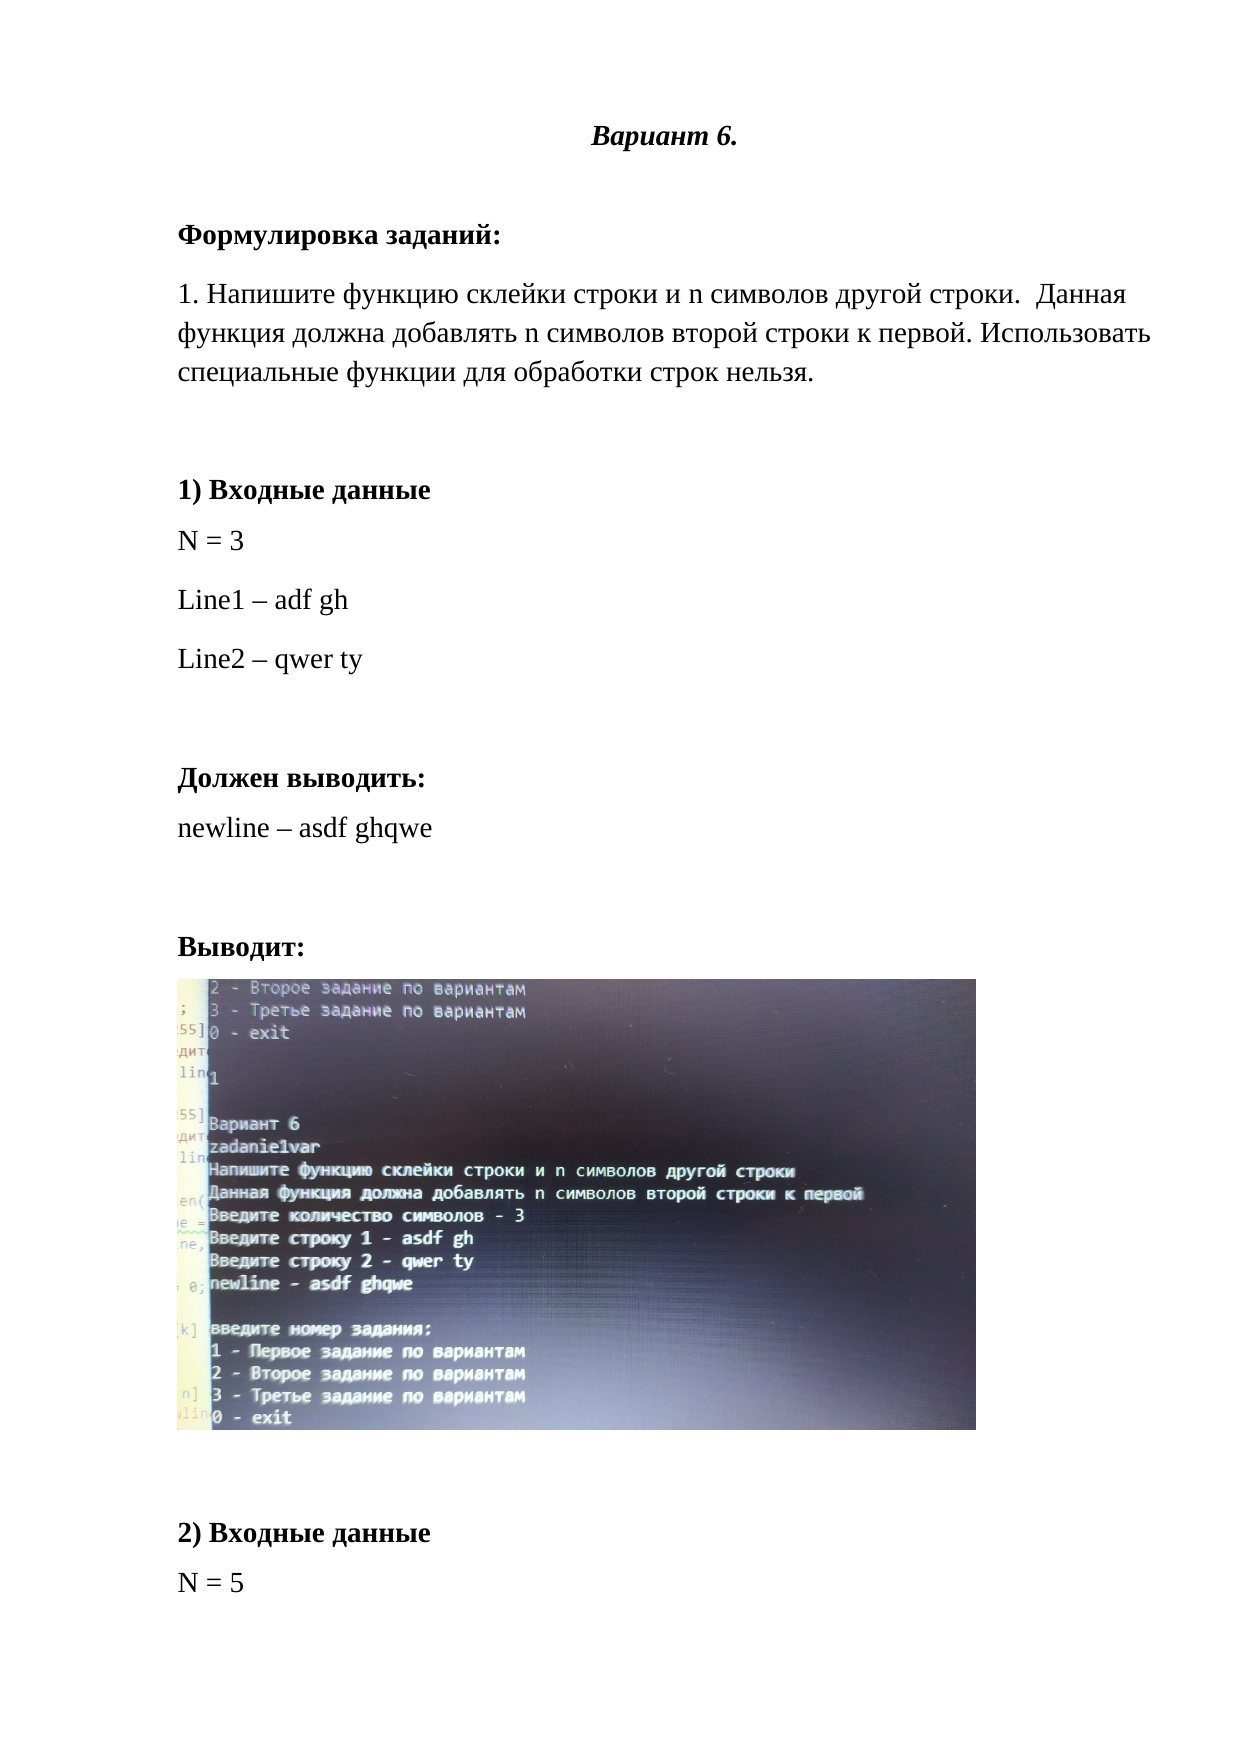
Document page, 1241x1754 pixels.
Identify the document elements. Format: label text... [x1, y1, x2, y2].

text Выводит: [177, 929, 1152, 963]
text 1) Входные данные [177, 472, 1152, 506]
text Line1 – adf gh [177, 582, 1152, 616]
text Line2 – qwer ty [177, 642, 1152, 675]
text N = 3 [177, 523, 1152, 556]
text 2) Входные данные [177, 1515, 1152, 1548]
text Формулировка заданий: [177, 217, 1152, 251]
text N = 5 [177, 1565, 1152, 1599]
list 1. Напишите функцию склейки строки и n символов другой строки. Данная функция должна добавлять n символов второй строки к первой. Использовать специальные функции для обработки строк нельзя. [177, 277, 1152, 387]
text Должен выводить: [177, 760, 1152, 794]
subtitle Вариант 6. [177, 118, 1152, 152]
text newline – asdf ghqwe [177, 811, 1152, 844]
picture [177, 979, 976, 1430]
